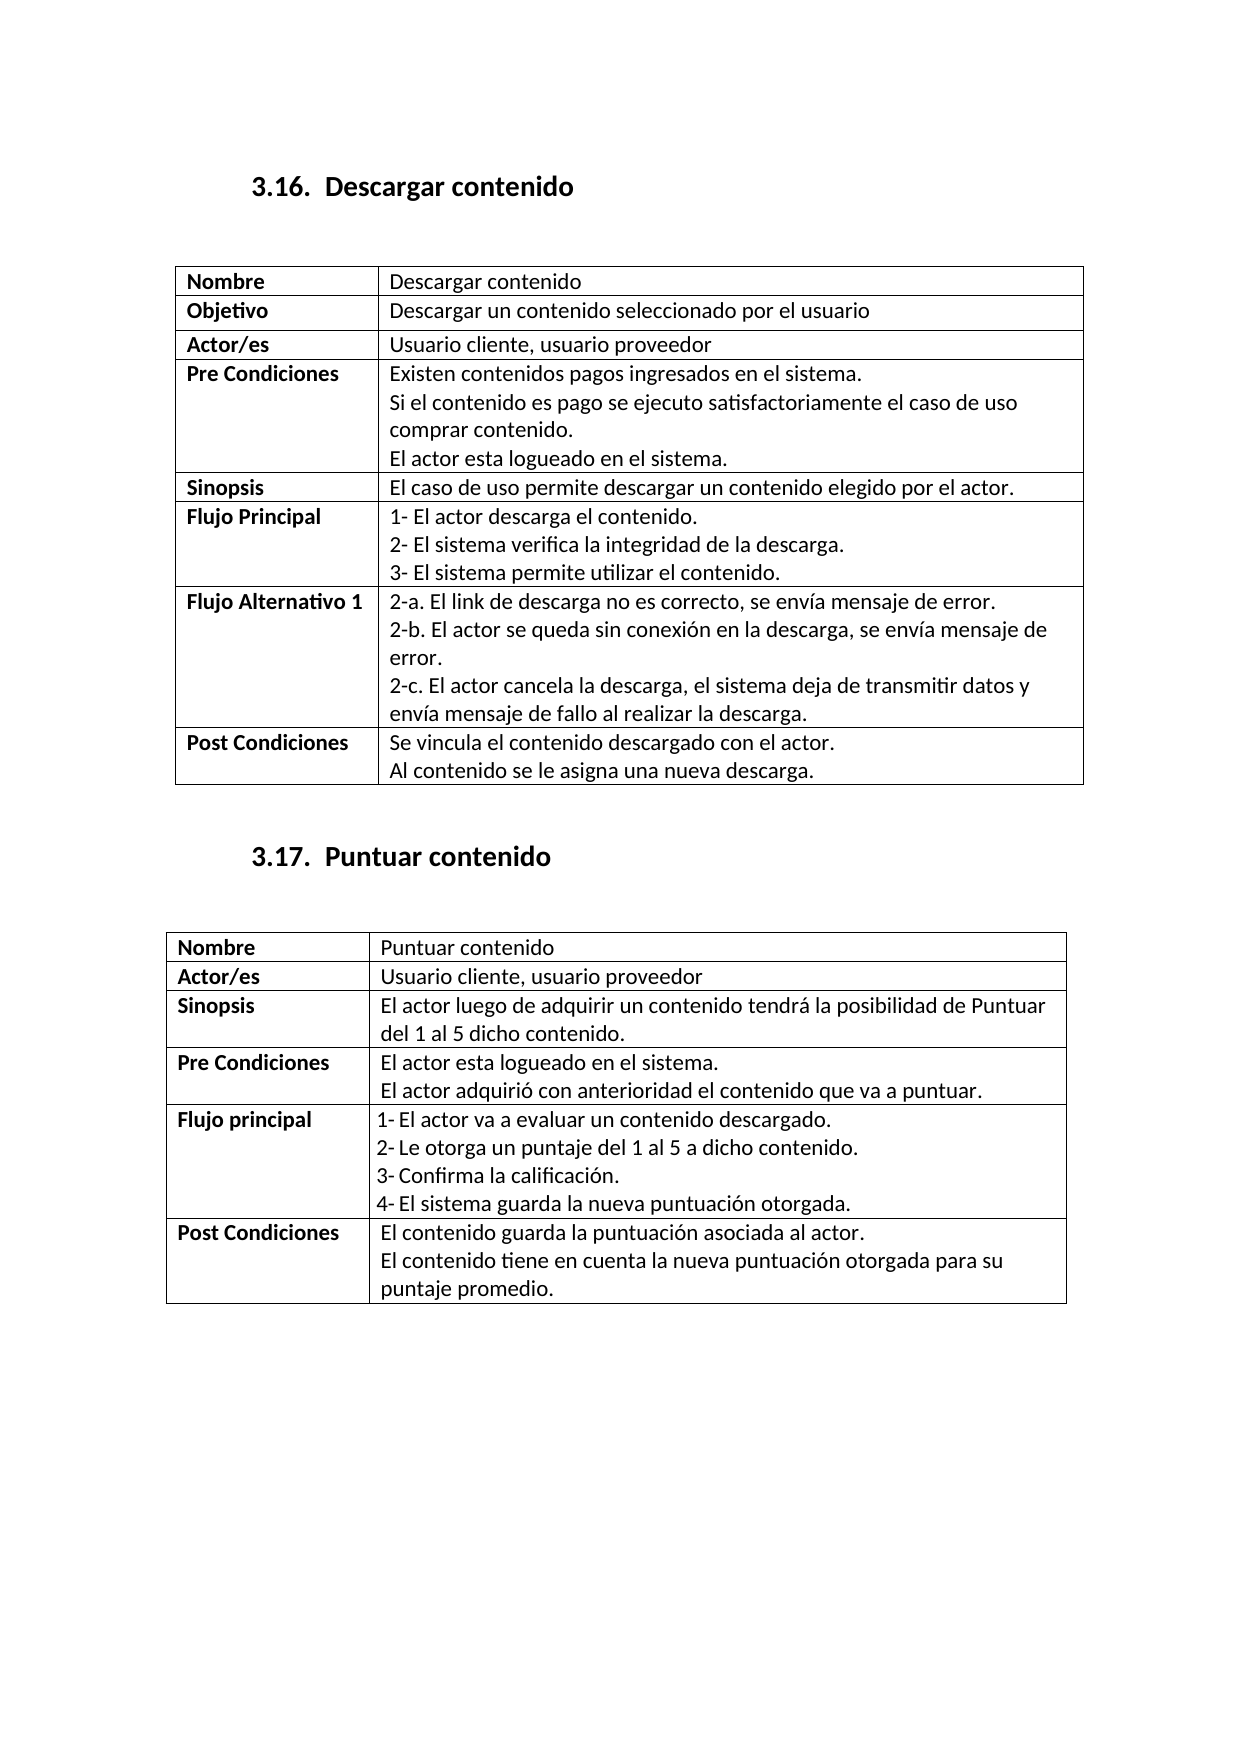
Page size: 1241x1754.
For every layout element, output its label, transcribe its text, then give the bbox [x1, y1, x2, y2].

table_header Puntuar contenido [370, 933, 1066, 961]
table_cell El caso de uso permite descargar un contenido elegido por el actor. [379, 473, 1083, 501]
table_cell Actor/es [176, 331, 378, 358]
table_cell Descargar un contenido seleccionado por el usuario [379, 296, 1083, 329]
table_cell Pre Condiciones [167, 1048, 369, 1104]
table_cell 1- El actor descarga el contenido. 2- El sistema verifica la integridad de la descarga. 3- El sistema permite utilizar el contenido. [379, 502, 1083, 586]
table_cell Flujo principal [167, 1105, 369, 1217]
table_cell Objetivo [176, 296, 378, 329]
table_cell Usuario cliente, usuario proveedor [379, 331, 1083, 358]
table_cell 2-a. El link de descarga no es correcto, se envía mensaje de error. 2-b. El actor se queda sin conexión en la descarga, se envía mensaje de error. 2-c. El actor cancela la descarga, el sistema deja de transmitir datos y envía mensaje de fallo al realizar la descarga. [379, 587, 1083, 727]
subtitle Puntuar contenido [222, 838, 1063, 874]
table_cell Sinopsis [167, 991, 369, 1047]
table_cell Se vincula el contenido descargado con el actor. Al contenido se le asigna una nueva descarga. [379, 728, 1083, 784]
table_cell El contenido guarda la puntuación asociada al actor. El contenido tiene en cuenta la nueva puntuación otorgada para su puntaje promedio. [370, 1219, 1066, 1303]
table_cell Usuario cliente, usuario proveedor [370, 962, 1066, 990]
table_cell Pre Condiciones [176, 360, 378, 472]
table_header Nombre [176, 267, 378, 295]
table_cell Actor/es [167, 962, 369, 990]
table_cell El actor luego de adquirir un contenido tendrá la posibilidad de Puntuar del 1 al 5 dicho contenido. [370, 991, 1066, 1047]
table_header Nombre [167, 933, 369, 961]
table_header Descargar contenido [379, 267, 1083, 295]
table_cell Existen contenidos pagos ingresados en el sistema. Si el contenido es pago se ejecuto satisfactoriamente el caso de uso comprar contenido. El actor esta logueado en el sistema. [379, 360, 1083, 472]
table_cell El actor esta logueado en el sistema. El actor adquirió con anterioridad el contenido que va a puntuar. [370, 1048, 1066, 1104]
table_cell Post Condiciones [176, 728, 378, 784]
table_cell Sinopsis [176, 473, 378, 501]
table_cell El actor va a evaluar un contenido descargado. Le otorga un puntaje del 1 al 5 a dicho contenido. Confirma la calificación. El sistema guarda la nueva puntuación otorgada. [370, 1105, 1066, 1217]
table_cell Flujo Alternativo 1 [176, 587, 378, 727]
subtitle Descargar contenido [222, 168, 1063, 204]
table_cell Post Condiciones [167, 1219, 369, 1303]
table_cell Flujo Principal [176, 502, 378, 586]
